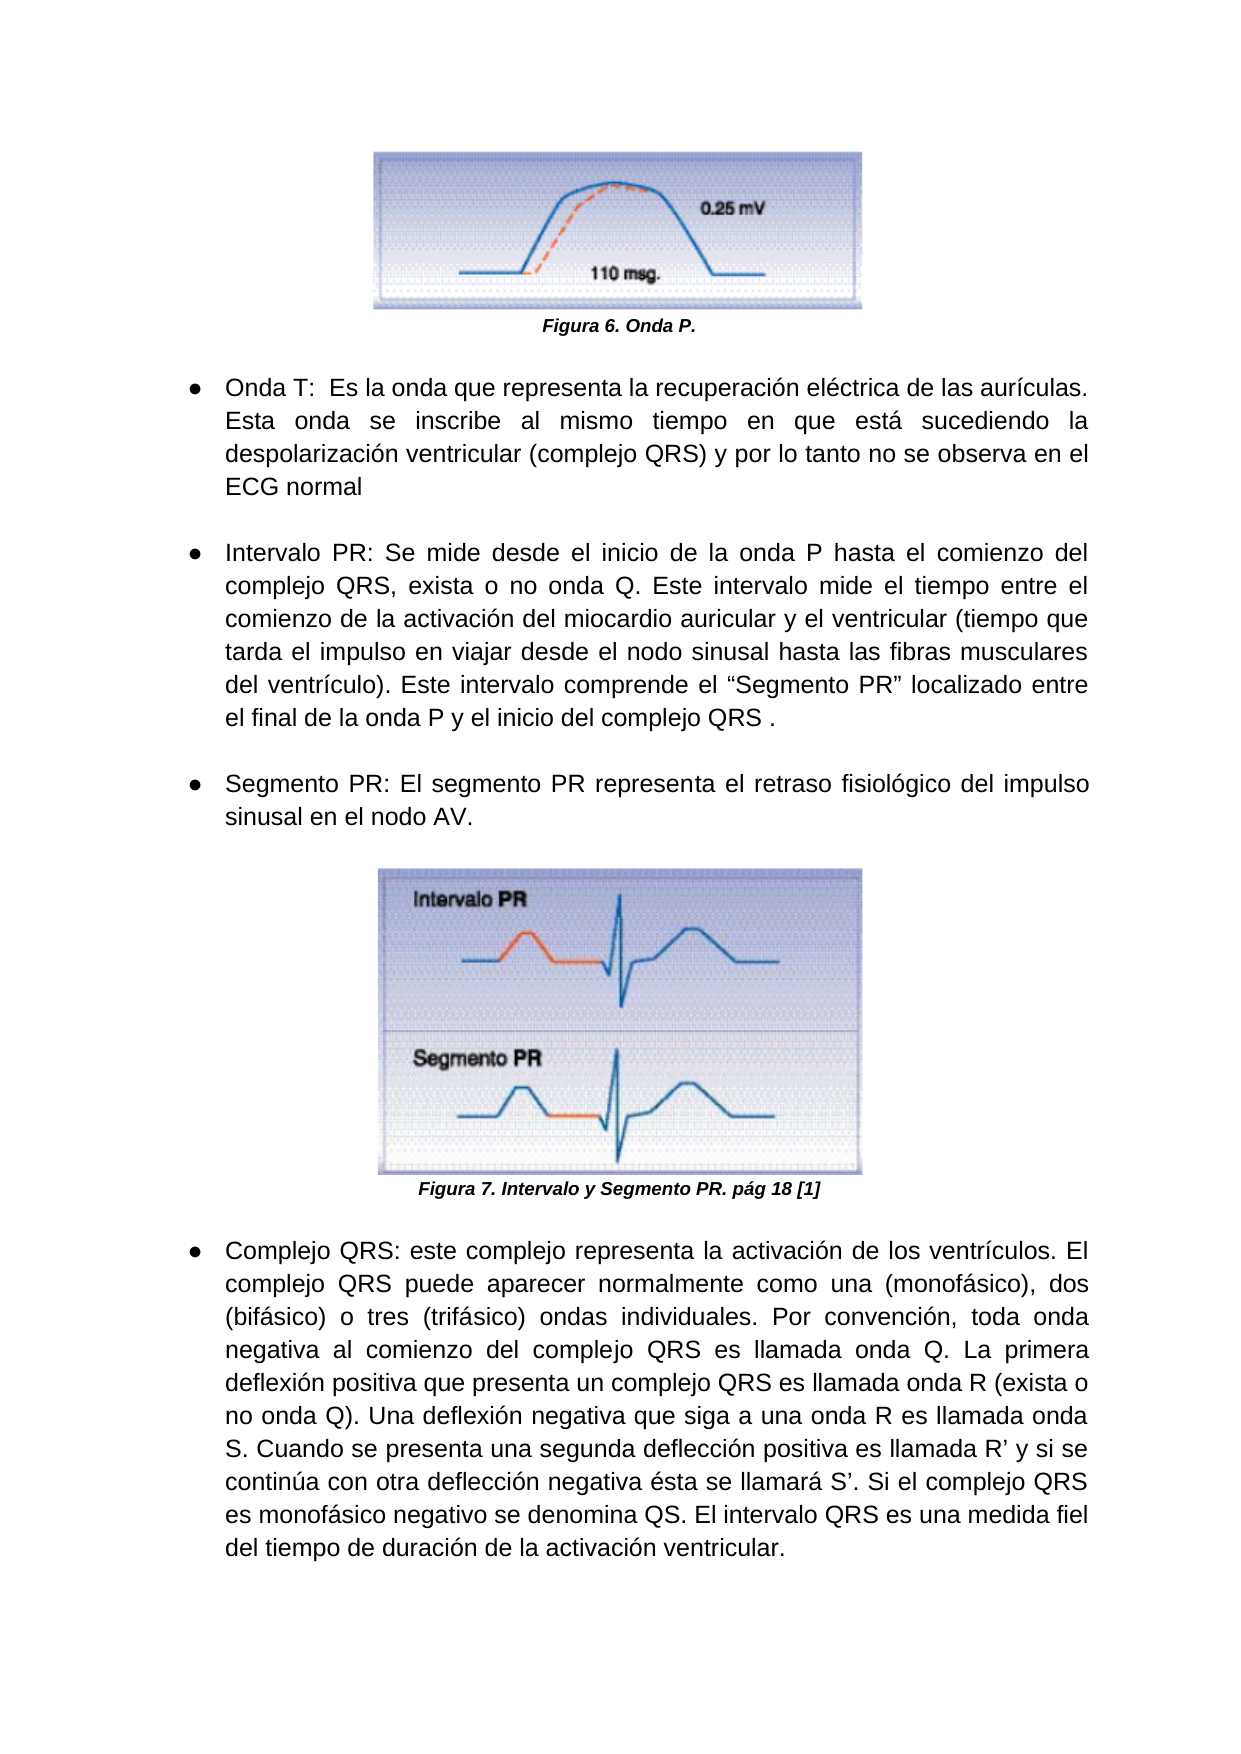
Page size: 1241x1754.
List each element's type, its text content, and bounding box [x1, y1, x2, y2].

list Onda T: Es la onda que representa la recuperación eléctrica de las aurículas. Esta onda se inscribe al mismo tiempo en que está sucediendo la despolarización ventricular (complejo QRS) y por lo tanto no se observa en el ECG normal [187, 373, 1090, 500]
picture [373, 150, 867, 311]
list Segmento PR: El segmento PR represen­ta el retraso fisiológico del impulso sinusal en el nodo AV. [187, 769, 1090, 831]
text Figura 7. Intervalo y Segmento PR. pág 18 [1] [150, 1178, 1090, 1199]
text Figura 6. Onda P. [150, 315, 1090, 336]
list Intervalo PR: Se mide desde el inicio de la onda P hasta el comienzo del complejo QRS, exista o no onda Q. Este intervalo mide el tiempo entre el comienzo de la activación del miocardio auricular y el ventricular (tiempo que tarda el impulso en viajar desde el nodo sinusal hasta las fibras musculares del ventrículo). Este intervalo comprende el “Segmento PR” localizado entre el final de la onda P y el inicio del complejo QRS . [187, 538, 1090, 732]
list Complejo QRS: este complejo representa la activación de los ventrículos. El complejo QRS puede aparecer normalmente como una (monofásico), dos (bifásico) o tres (trifá­si­co) ondas individuales. Por convención, toda onda negativa al comienzo del comple­jo QRS es llamada onda Q. La primera deflexión positiva que presenta un complejo QRS es llamada onda R (exista o no onda Q). Una deflexión negativa que siga a una onda R es llamada onda S. Cuando se presenta una segunda deflección positiva es llamada R’ y si se continúa con otra deflección negativa ésta se llamará S’. Si el complejo QRS es monofásico negativo se denomina QS. El intervalo QRS es una medida fiel del tiempo de duración de la activación ventricular. [187, 1236, 1090, 1562]
picture [377, 867, 863, 1175]
